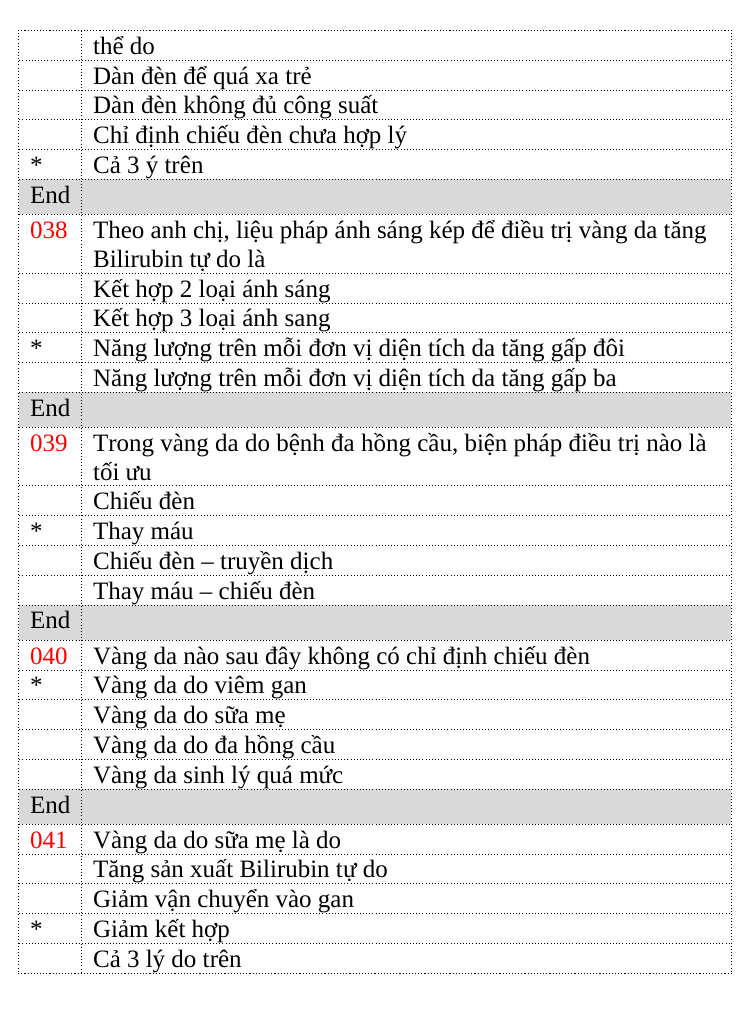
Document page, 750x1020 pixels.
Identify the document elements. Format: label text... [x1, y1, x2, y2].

table_cell [19, 362, 82, 392]
table_cell Chỉ định chiếu đèn chưa hợp lý [82, 119, 731, 149]
table_cell [82, 179, 731, 214]
table_cell [19, 90, 82, 119]
table_cell Năng lượng trên mỗi đơn vị diện tích da tăng gấp ba [82, 362, 731, 392]
table_cell 040 [19, 640, 82, 669]
table_cell Cả 3 ý trên [82, 149, 731, 179]
table_cell [19, 943, 82, 973]
table_cell Vàng da do sữa mẹ là do [82, 824, 731, 853]
table_cell [19, 303, 82, 332]
table_cell Dàn đèn không đủ công suất [82, 90, 731, 119]
table_cell Dàn đèn để quá xa trẻ [82, 60, 731, 89]
table_cell Vàng da do viêm gan [82, 670, 731, 699]
table_cell [82, 789, 731, 824]
table_cell [19, 273, 82, 302]
table_cell 041 [19, 824, 82, 853]
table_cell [82, 30, 731, 60]
table_cell [19, 60, 82, 89]
table_cell [19, 759, 82, 789]
table_cell 039 [19, 427, 82, 485]
table_cell Theo anh chị, liệu pháp ánh sáng kép để điều trị vàng da tăng Bilirubin tự do là [82, 214, 731, 273]
table_cell Thay máu – chiếu đèn [82, 575, 731, 604]
table_cell Cả 3 lý do trên [82, 943, 731, 973]
table_cell Tăng sản xuất Bilirubin tự do [82, 854, 731, 883]
table_cell Chiếu đèn [82, 485, 731, 515]
table_cell Vàng da do sữa mẹ [82, 699, 731, 729]
table_cell End [19, 605, 82, 640]
table_cell * [19, 913, 82, 943]
table_cell [82, 392, 731, 427]
table_cell [19, 854, 82, 883]
table_cell [19, 485, 82, 515]
table_cell [19, 545, 82, 575]
table_cell Giảm kết hợp [82, 913, 731, 943]
table_cell [19, 729, 82, 759]
table_cell Chiếu đèn – truyền dịch [82, 545, 731, 575]
table_cell End [19, 179, 82, 214]
table_cell Trong vàng da do bệnh đa hồng cầu, biện pháp điều trị nào là tối ưu [82, 427, 731, 485]
table_cell [19, 699, 82, 729]
table_cell Kết hợp 2 loại ánh sáng [82, 273, 731, 302]
table_cell * [19, 332, 82, 362]
table_cell End [19, 392, 82, 427]
table_cell 037 [19, 30, 82, 60]
table_cell [19, 883, 82, 913]
table_cell [19, 119, 82, 149]
table_cell * [19, 670, 82, 699]
table_cell Giảm vận chuyển vào gan [82, 883, 731, 913]
table_cell [82, 605, 731, 640]
table_cell 038 [19, 214, 82, 273]
table_cell [19, 575, 82, 604]
table_cell Vàng da do đa hồng cầu [82, 729, 731, 759]
table_cell Vàng da nào sau đây không có chỉ định chiếu đèn [82, 640, 731, 669]
table_cell Thay máu [82, 515, 731, 545]
table_cell End [19, 789, 82, 824]
table_cell Năng lượng trên mỗi đơn vị diện tích da tăng gấp đôi [82, 332, 731, 362]
table_cell Kết hợp 3 loại ánh sang [82, 303, 731, 332]
table_cell * [19, 149, 82, 179]
table_cell * [19, 515, 82, 545]
table_cell Vàng da sinh lý quá mức [82, 759, 731, 789]
